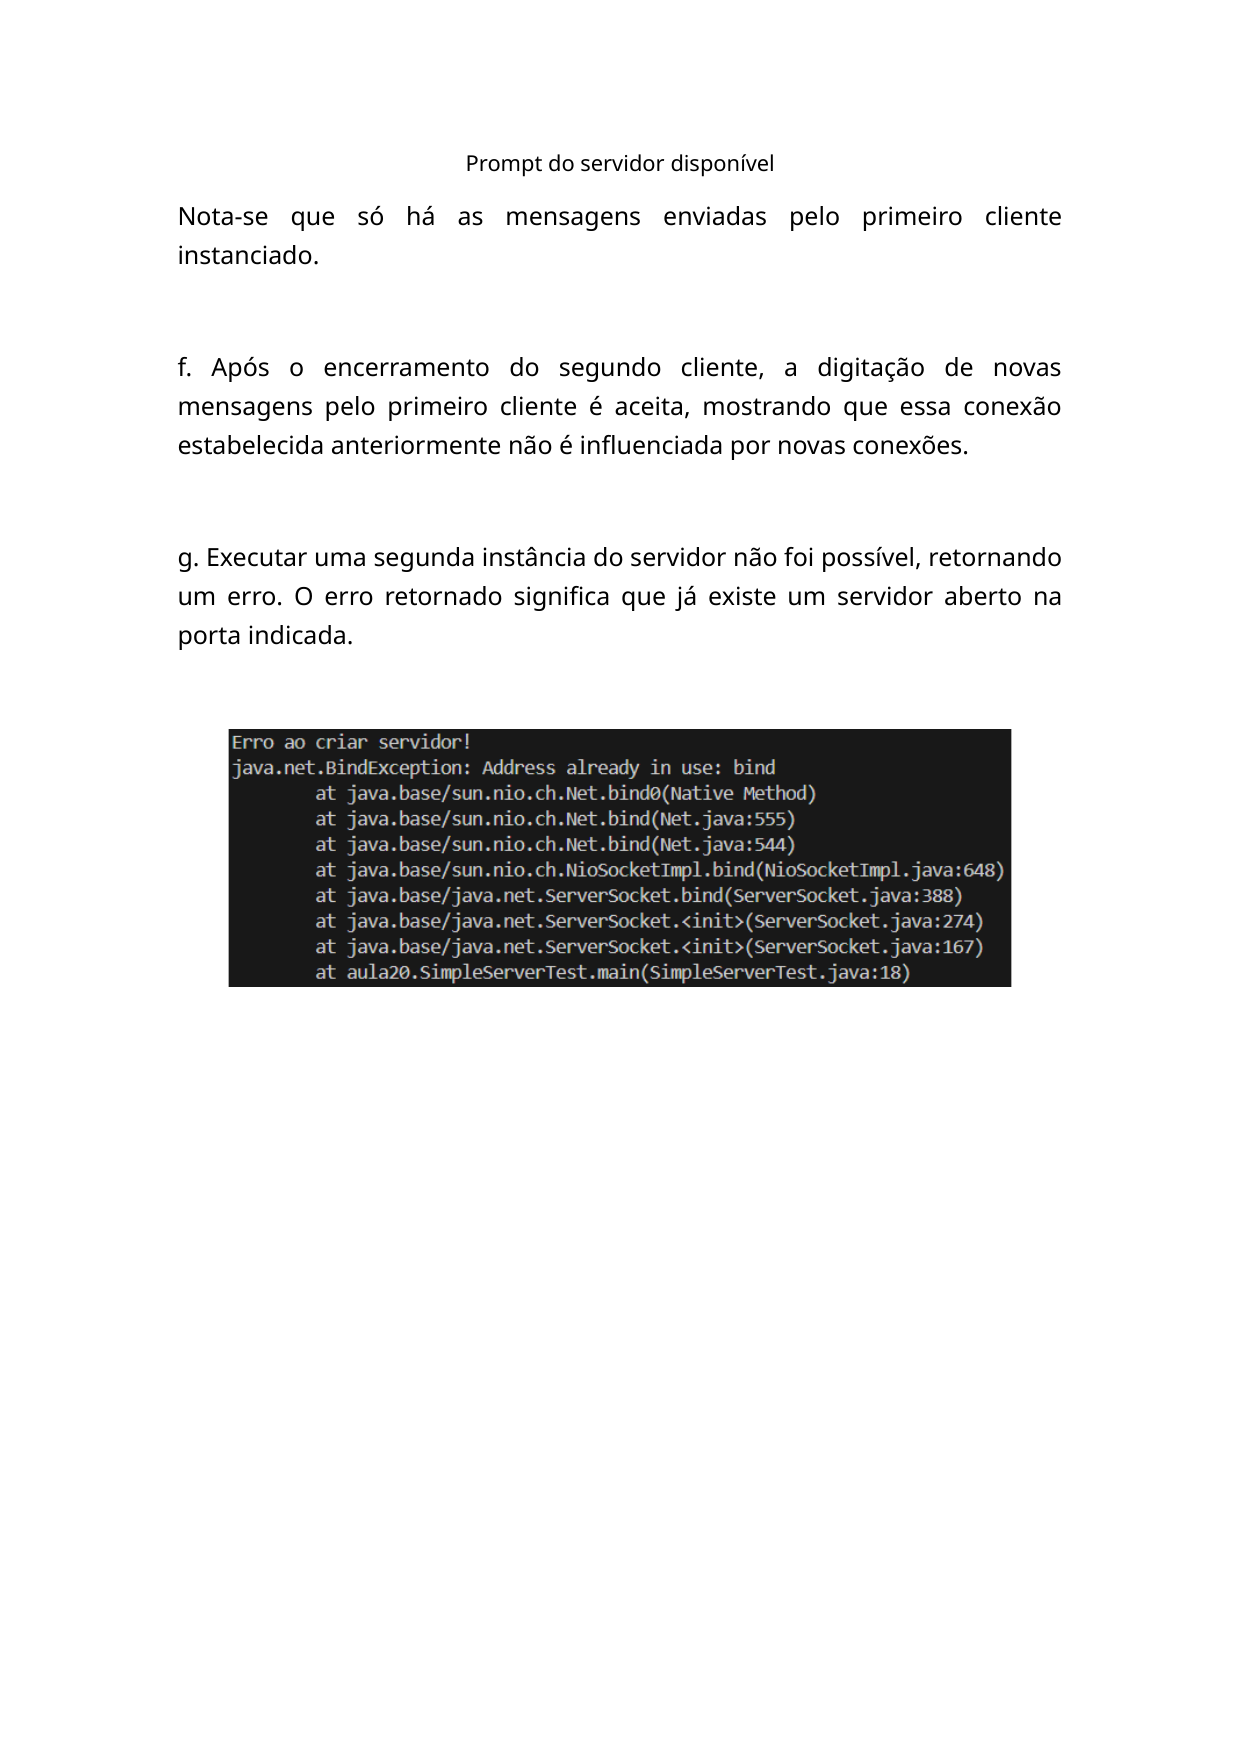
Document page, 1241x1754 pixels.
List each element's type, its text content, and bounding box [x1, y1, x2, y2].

text Nota-se que só há as mensagens enviadas pelo primeiro cliente instanciado. [177, 198, 1063, 272]
picture [228, 729, 1012, 987]
text f. Após o encerramento do segundo cliente, a digitação de novas mensagens pelo primeiro cliente é aceita, mostrando que essa conexão estabelecida anteriormente não é influenciada por novas conexões. [177, 349, 1063, 462]
text g. Executar uma segunda instância do servidor não foi possível, retornando um erro. O erro retornado significa que já existe um servidor aberto na porta indicada. [177, 539, 1063, 652]
text Prompt do servidor disponível [177, 148, 1063, 177]
